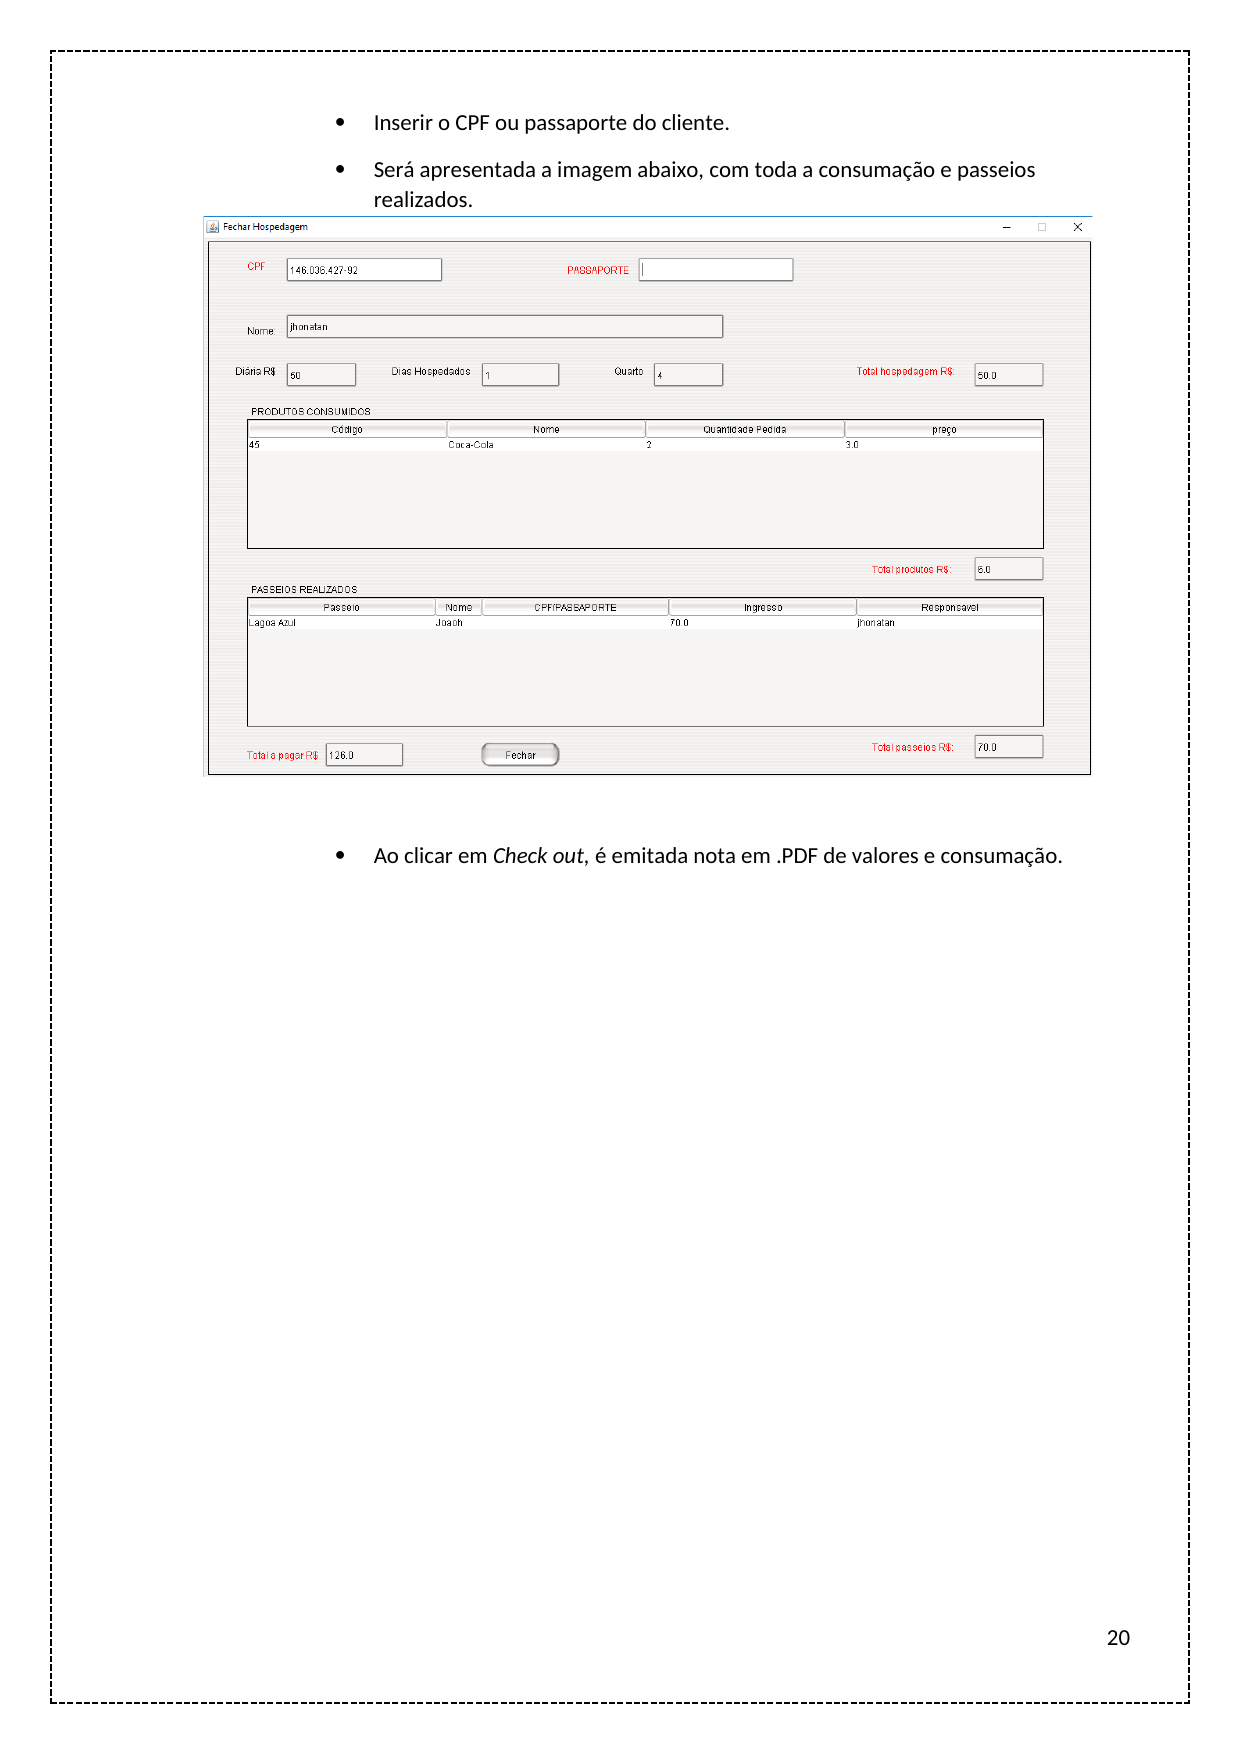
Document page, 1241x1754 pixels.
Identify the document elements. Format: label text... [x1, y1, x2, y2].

picture [203, 216, 1093, 777]
list Ao clicar em Check out, é emitada nota em .PDF de valores e consumação. [336, 842, 1130, 870]
list Inserir o CPF ou passaporte do cliente. [336, 108, 1130, 136]
list Será apresentada a imagem abaixo, com toda a consumação e passeios realizados. [336, 155, 1130, 213]
